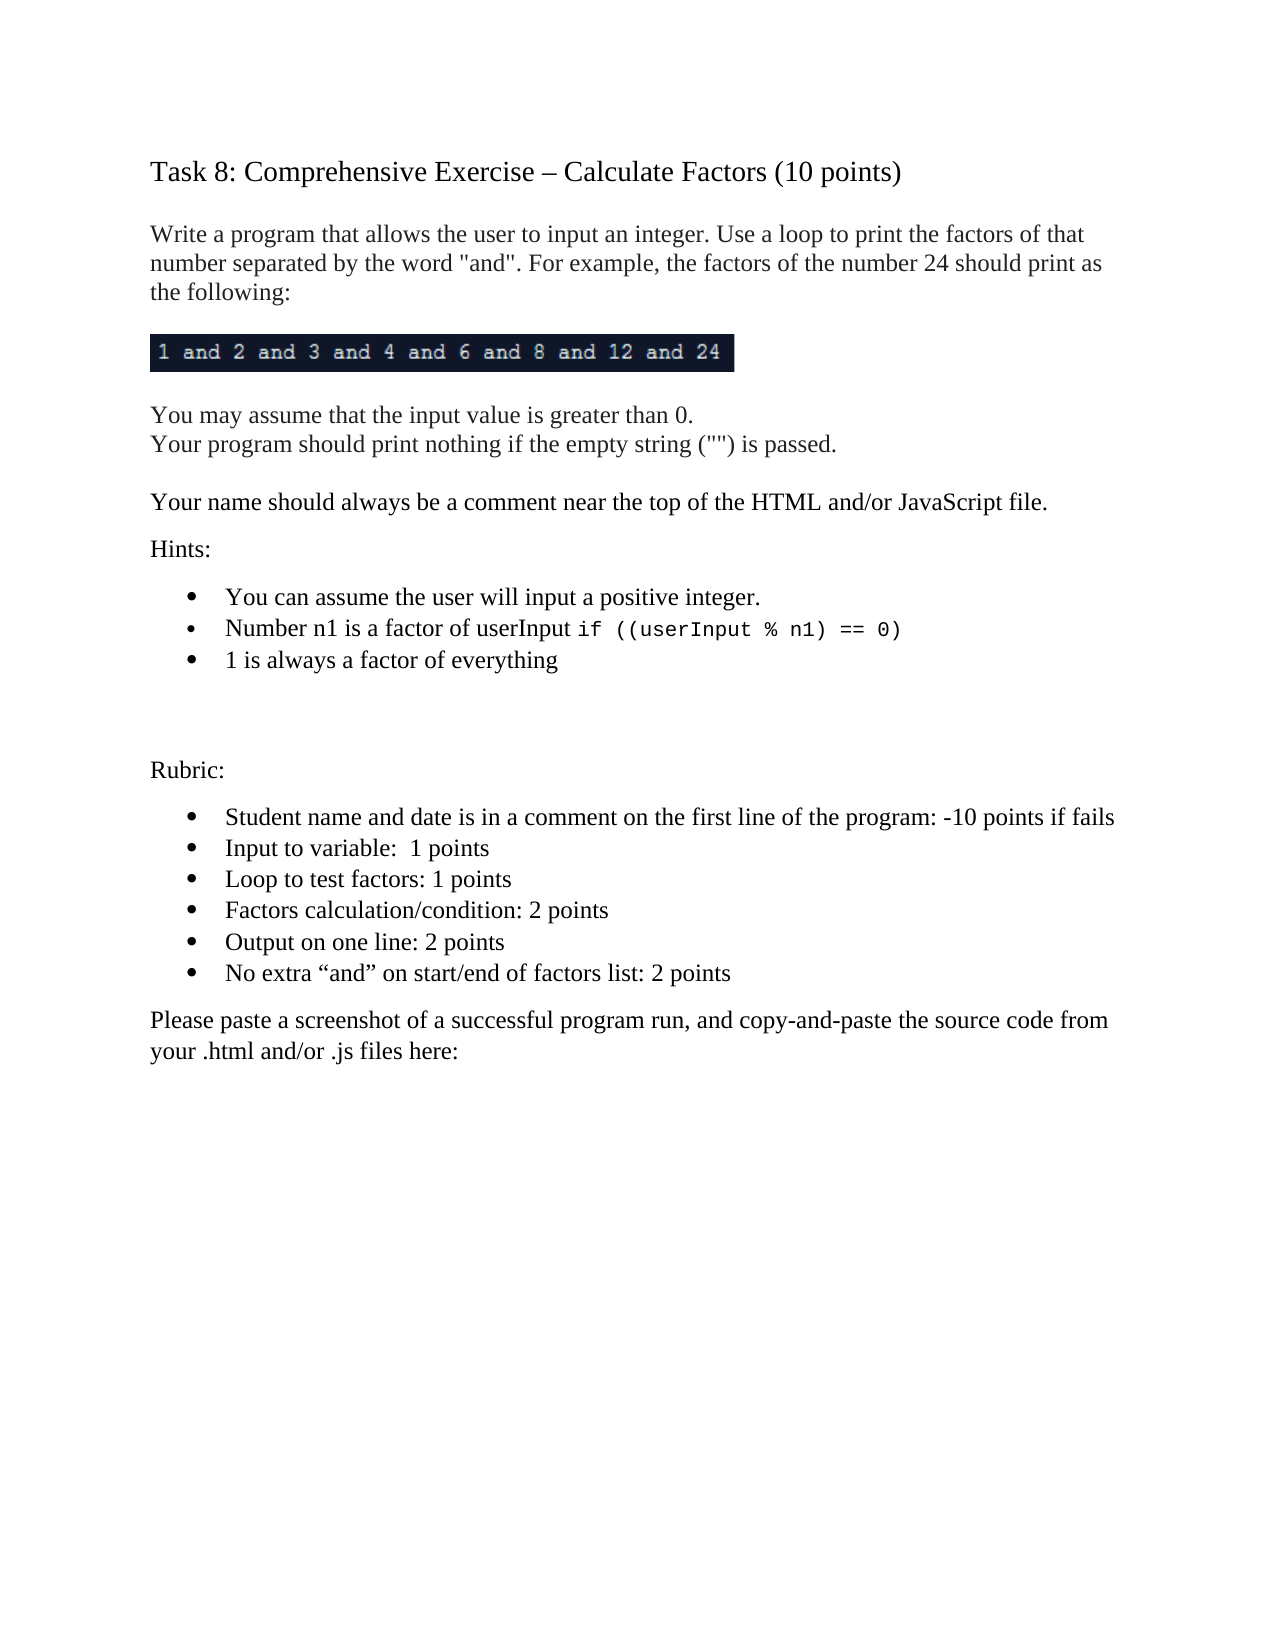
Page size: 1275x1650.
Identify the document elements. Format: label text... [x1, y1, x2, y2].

text Your program should print nothing if the empty string ("") is passed. [150, 429, 1125, 487]
subtitle Task 8: Comprehensive Exercise – Calculate Factors (10 points) [150, 154, 1125, 188]
text Your name should always be a comment near the top of the HTML and/or JavaScript file. [150, 487, 1125, 515]
list Number n1 is a factor of userInput if ((userInput % n1) == 0) [187, 613, 1125, 643]
text Hints: [150, 534, 1125, 563]
list No extra “and” on start/end of factors list: 2 points [187, 958, 1125, 986]
list Loop to test factors: 1 points [187, 864, 1125, 893]
list Input to variable: 1 points [187, 833, 1125, 862]
list Factors calculation/condition: 2 points [187, 896, 1125, 924]
picture [150, 334, 735, 372]
list 1 is always a factor of everything [187, 645, 1125, 674]
text You may assume that the input value is greater than 0. [150, 400, 1125, 429]
text Write a program that allows the user to input an integer. Use a loop to print the factors of that number separated by the word "and". For example, the factors of the number 24 should print as the following: [150, 219, 1125, 305]
text Please paste a screenshot of a successful program run, and copy-and-paste the source code from your .html and/or .js files here: [150, 1005, 1125, 1065]
list Student name and date is in a comment on the first line of the program: -10 points if fails [187, 802, 1125, 831]
text Rubric: [150, 693, 1125, 783]
list Output on one line: 2 points [187, 927, 1125, 955]
list You can assume the user will input a positive integer. [187, 582, 1125, 611]
